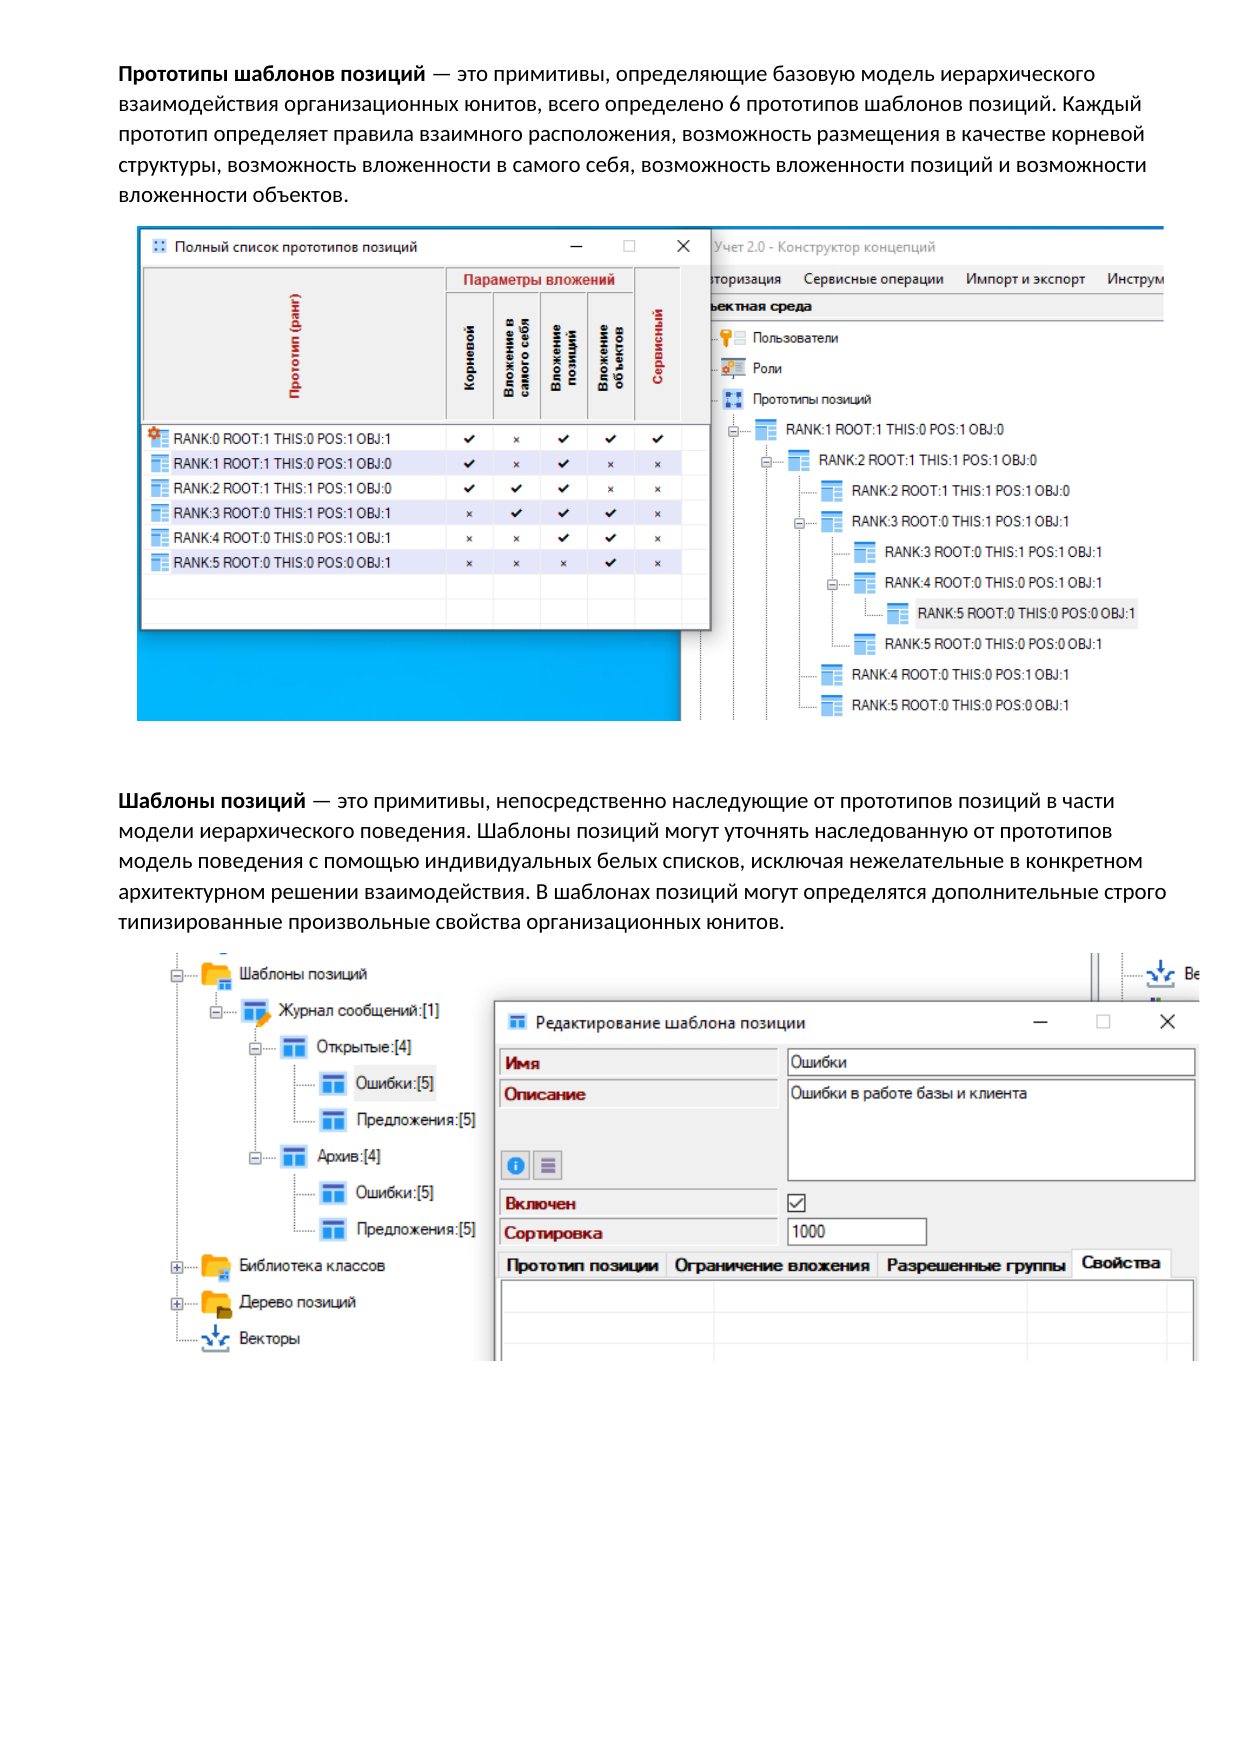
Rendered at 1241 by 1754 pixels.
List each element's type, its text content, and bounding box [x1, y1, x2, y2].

text Шаблоны позиций — это примитивы, непосредственно наследующие от прототипов позиций в части модели иерархического поведения. Шаблоны позиций могут уточнять наследованную от прототипов модель поведения с помощью индивидуальных белых списков, исключая нежелательные в конкретном архитектурном решении взаимодействия. В шаблонах позиций могут определятся дополнительные строго типизированные произвольные свойства организационных юнитов. [118, 786, 1181, 935]
text Прототипы шаблонов позиций — это примитивы, определяющие базовую модель иерархического взаимодействия организационных юнитов, всего определено 6 прототипов шаблонов позиций. Каждый прототип определяет правила взаимного расположения, возможность размещения в качестве корневой структуры, возможность вложенности в самого себя, возможность вложенности позиций и возможности вложенности объектов. [118, 59, 1181, 208]
